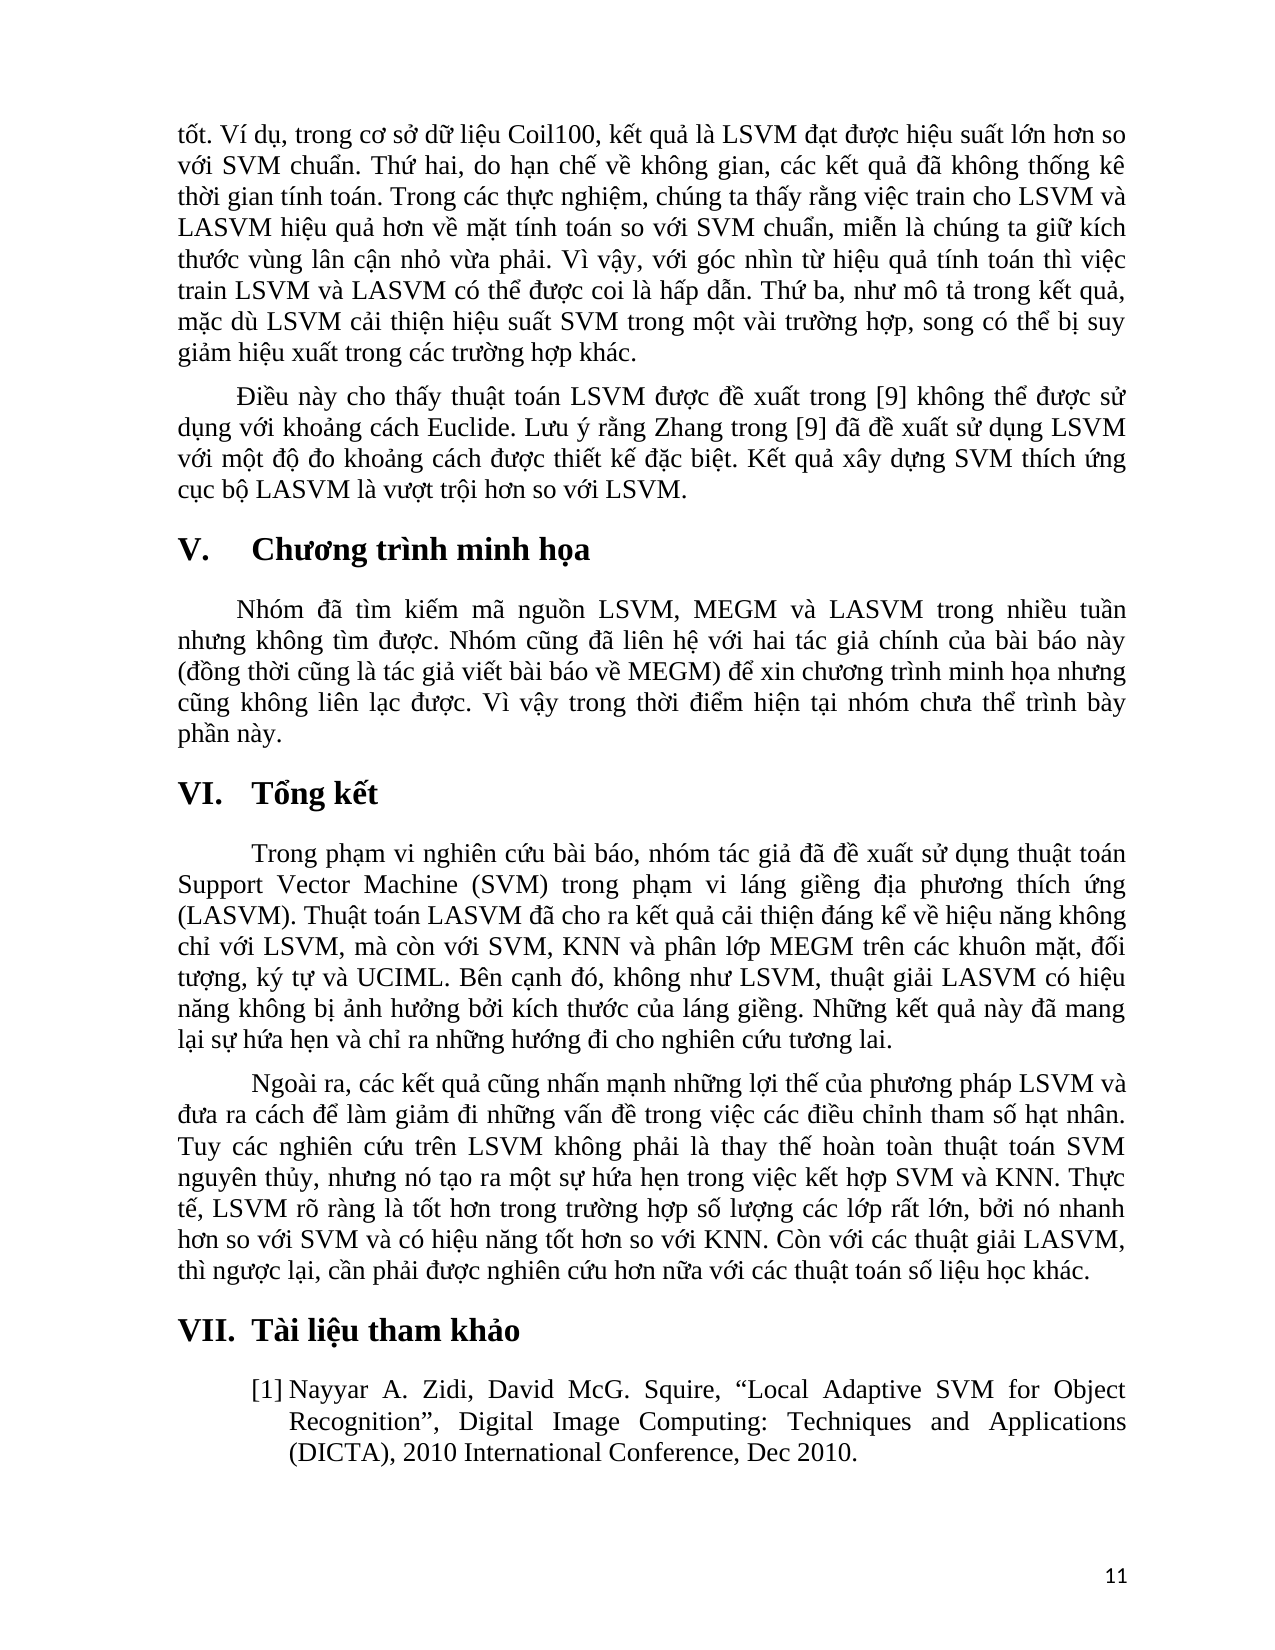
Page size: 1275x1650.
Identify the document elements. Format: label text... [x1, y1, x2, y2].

subtitle Chương trình minh họa [177, 529, 1127, 568]
subtitle Tài liệu tham khảo [177, 1310, 1127, 1349]
text Ngoài ra, các kết quả cũng nhấn mạnh những lợi thế của phương pháp LSVM và đưa ra cách để làm giảm đi những vấn đề trong việc các điều chỉnh tham số hạt nhân. Tuy các nghiên cứu trên LSVM không phải là thay thế hoàn toàn thuật toán SVM nguyên thủy, nhưng nó tạo ra một sự hứa hẹn trong việc kết hợp SVM và KNN. Thực tế, LSVM rõ ràng là tốt hơn trong trường hợp số lượng các lớp rất lớn, bởi nó nhanh hơn so với SVM và có hiệu năng tốt hơn so với KNN. Còn với các thuật giải LASVM, thì ngược lại, cần phải được nghiên cứu hơn nữa với các thuật toán số liệu học khác. [177, 1067, 1127, 1285]
text Nhóm đã tìm kiếm mã nguồn LSVM, MEGM và LASVM trong nhiều tuần nhưng không tìm được. Nhóm cũng đã liên hệ với hai tác giả chính của bài báo này (đồng thời cũng là tác giả viết bài báo về MEGM) để xin chương trình minh họa nhưng cũng không liên lạc được. Vì vậy trong thời điểm hiện tại nhóm chưa thể trình bày phần này. [177, 593, 1127, 748]
text Điều này cho thấy thuật toán LSVM được đề xuất trong [9] không thể được sử dụng với khoảng cách Euclide. Lưu ý rằng Zhang trong [9] đã đề xuất sử dụng LSVM với một độ đo khoảng cách được thiết kế đặc biệt. Kết quả xây dựng SVM thích ứng cục bộ LASVM là vượt trội hơn so với LSVM. [177, 380, 1127, 504]
text Trong phạm vi nghiên cứu bài báo, nhóm tác giả đã đề xuất sử dụng thuật toán Support Vector Machine (SVM) trong phạm vi láng giềng địa phương thích ứng (LASVM). Thuật toán LASVM đã cho ra kết quả cải thiện đáng kể về hiệu năng không chỉ với LSVM, mà còn với SVM, KNN và phân lớp MEGM trên các khuôn mặt, đối tượng, ký tự và UCIML. Bên cạnh đó, không như LSVM, thuật giải LASVM có hiệu năng không bị ảnh hưởng bởi kích thước của láng giềng. Những kết quả này đã mang lại sự hứa hẹn và chỉ ra những hướng đi cho nghiên cứu tương lai. [177, 837, 1127, 1055]
subtitle Tổng kết [177, 773, 1127, 812]
list Nayyar A. Zidi, David McG. Squire, “Local Adaptive SVM for Object Recognition”, Digital Image Computing: Techniques and Applications (DICTA), 2010 International Conference, Dec 2010. [251, 1374, 1127, 1467]
